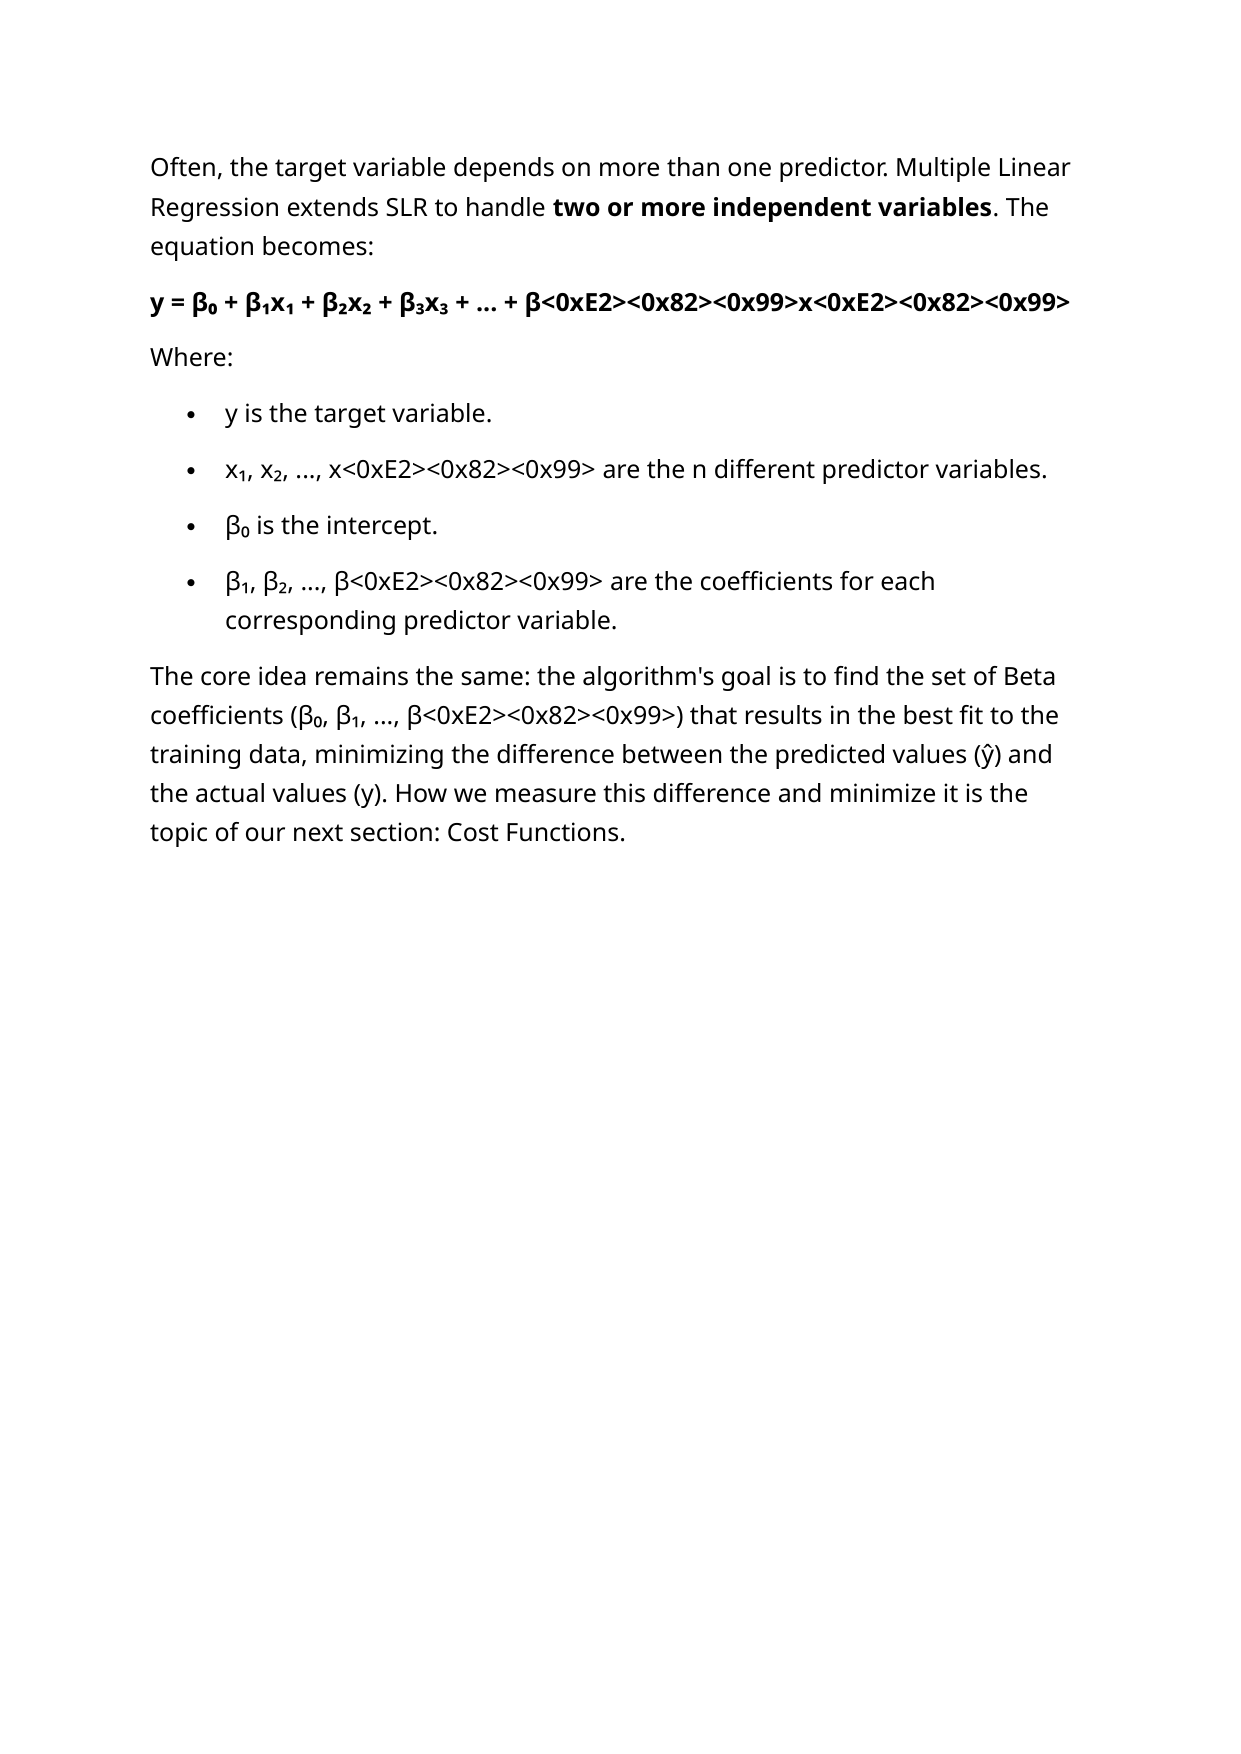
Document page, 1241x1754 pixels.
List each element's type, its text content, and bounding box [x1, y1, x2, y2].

text Where: [150, 340, 1090, 374]
list x₁, x₂, ..., x<0xE2><0x82><0x99> are the n different predictor variables. [187, 452, 1090, 486]
text The core idea remains the same: the algorithm's goal is to find the set of Beta coefficients (β₀, β₁, ..., β<0xE2><0x82><0x99>) that results in the best fit to the training data, minimizing the difference between the predicted values (ŷ) and the actual values (y). How we measure this difference and minimize it is the topic of our next section: Cost Functions. [150, 658, 1090, 849]
list β₀ is the intercept. [187, 507, 1090, 542]
text Often, the target variable depends on more than one predictor. Multiple Linear Regression extends SLR to handle two or more independent variables. The equation becomes: [150, 150, 1090, 262]
list β₁, β₂, ..., β<0xE2><0x82><0x99> are the coefficients for each corresponding predictor variable. [187, 563, 1090, 637]
list y is the target variable. [187, 396, 1090, 430]
text y = β₀ + β₁x₁ + β₂x₂ + β₃x₃ + ... + β<0xE2><0x82><0x99>x<0xE2><0x82><0x99> [150, 284, 1090, 318]
